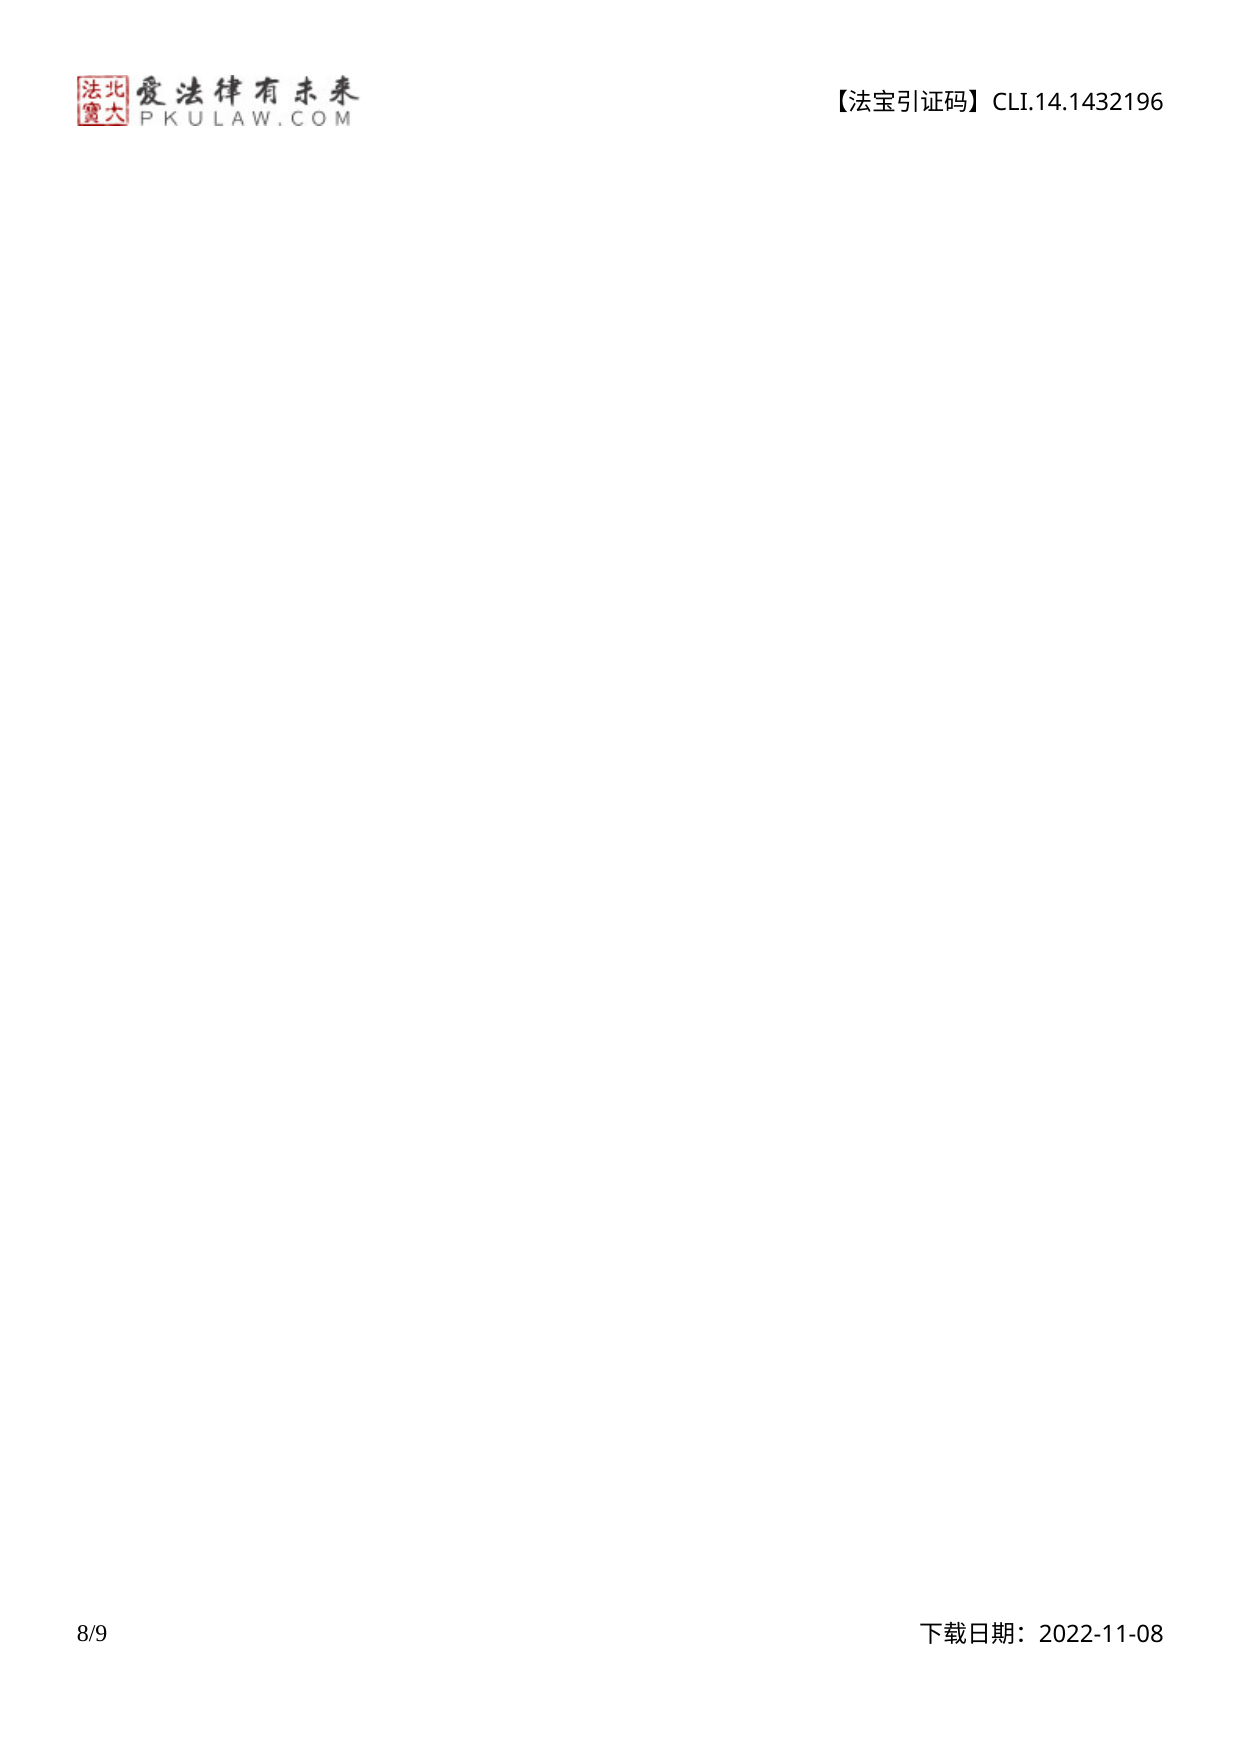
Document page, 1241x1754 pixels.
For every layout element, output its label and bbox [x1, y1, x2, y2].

picture [76, 75, 361, 126]
